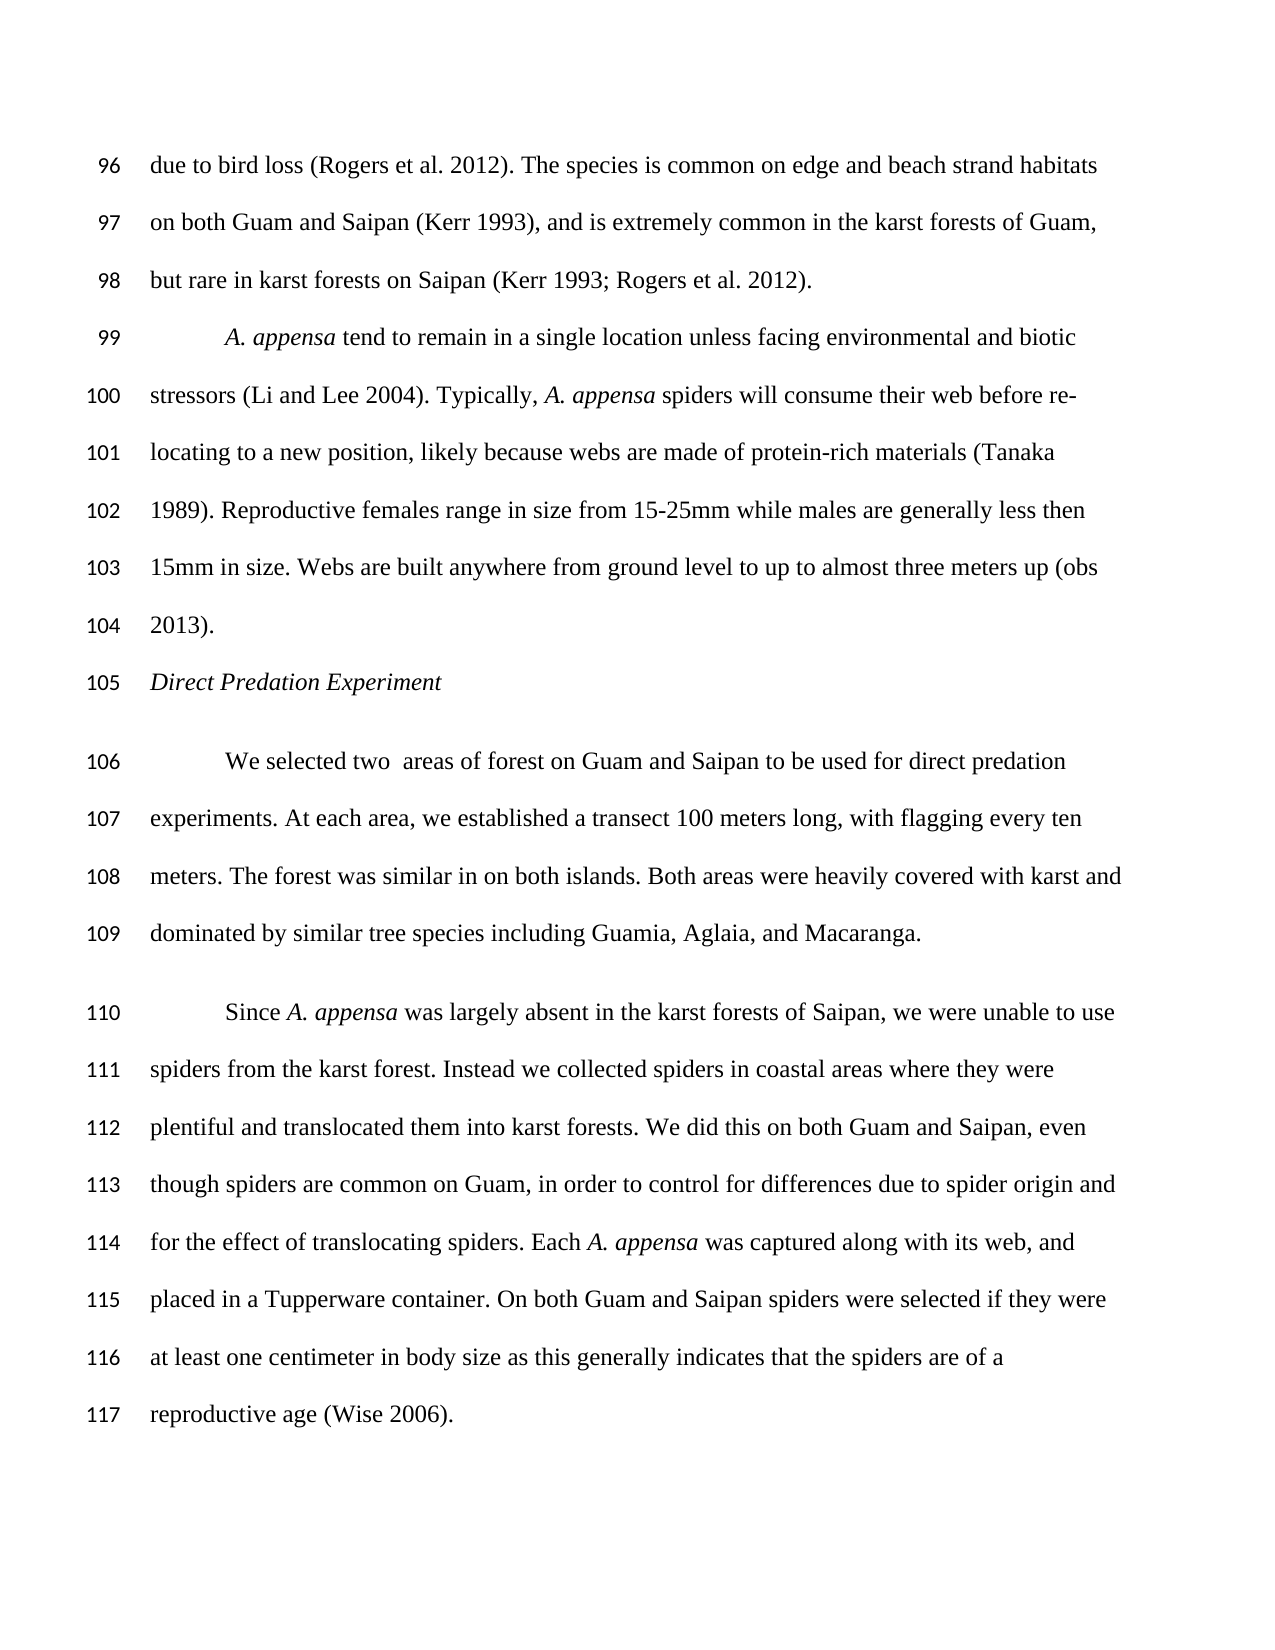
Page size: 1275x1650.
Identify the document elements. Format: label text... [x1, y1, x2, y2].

text We selected two areas of forest on Guam and Saipan to be used for direct predation experiments. At each area, we established a transect 100 meters long, with flagging every ten meters. The forest was similar in on both islands. Both areas were heavily covered with karst and dominated by similar tree species including Guamia, Aglaia, and Macaranga. [150, 746, 1125, 947]
text Direct Predation Experiment [150, 667, 1125, 696]
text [150, 150, 1125, 294]
text A. appensa tend to remain in a single location unless facing environmental and biotic stressors (Li and Lee 2004). Typically, A. appensa spiders will consume their web before re-locating to a new position, likely because webs are made of protein-rich materials (Tanaka 1989). Reproductive females range in size from 15-25mm while males are generally less then 15mm in size. Webs are built anywhere from ground level to up to almost three meters up (obs 2013). [150, 322, 1125, 639]
text Since A. appensa was largely absent in the karst forests of Saipan, we were unable to use spiders from the karst forest. Instead we collected spiders in coastal areas where they were plentiful and translocated them into karst forests. We did this on both Guam and Saipan, even though spiders are common on Guam, in order to control for differences due to spider origin and for the effect of translocating spiders. Each A. appensa was captured along with its web, and placed in a Tupperware container. On both Guam and Saipan spiders were selected if they were at least one centimeter in body size as this generally indicates that the spiders are of a reproductive age (Wise 2006). [150, 997, 1125, 1428]
